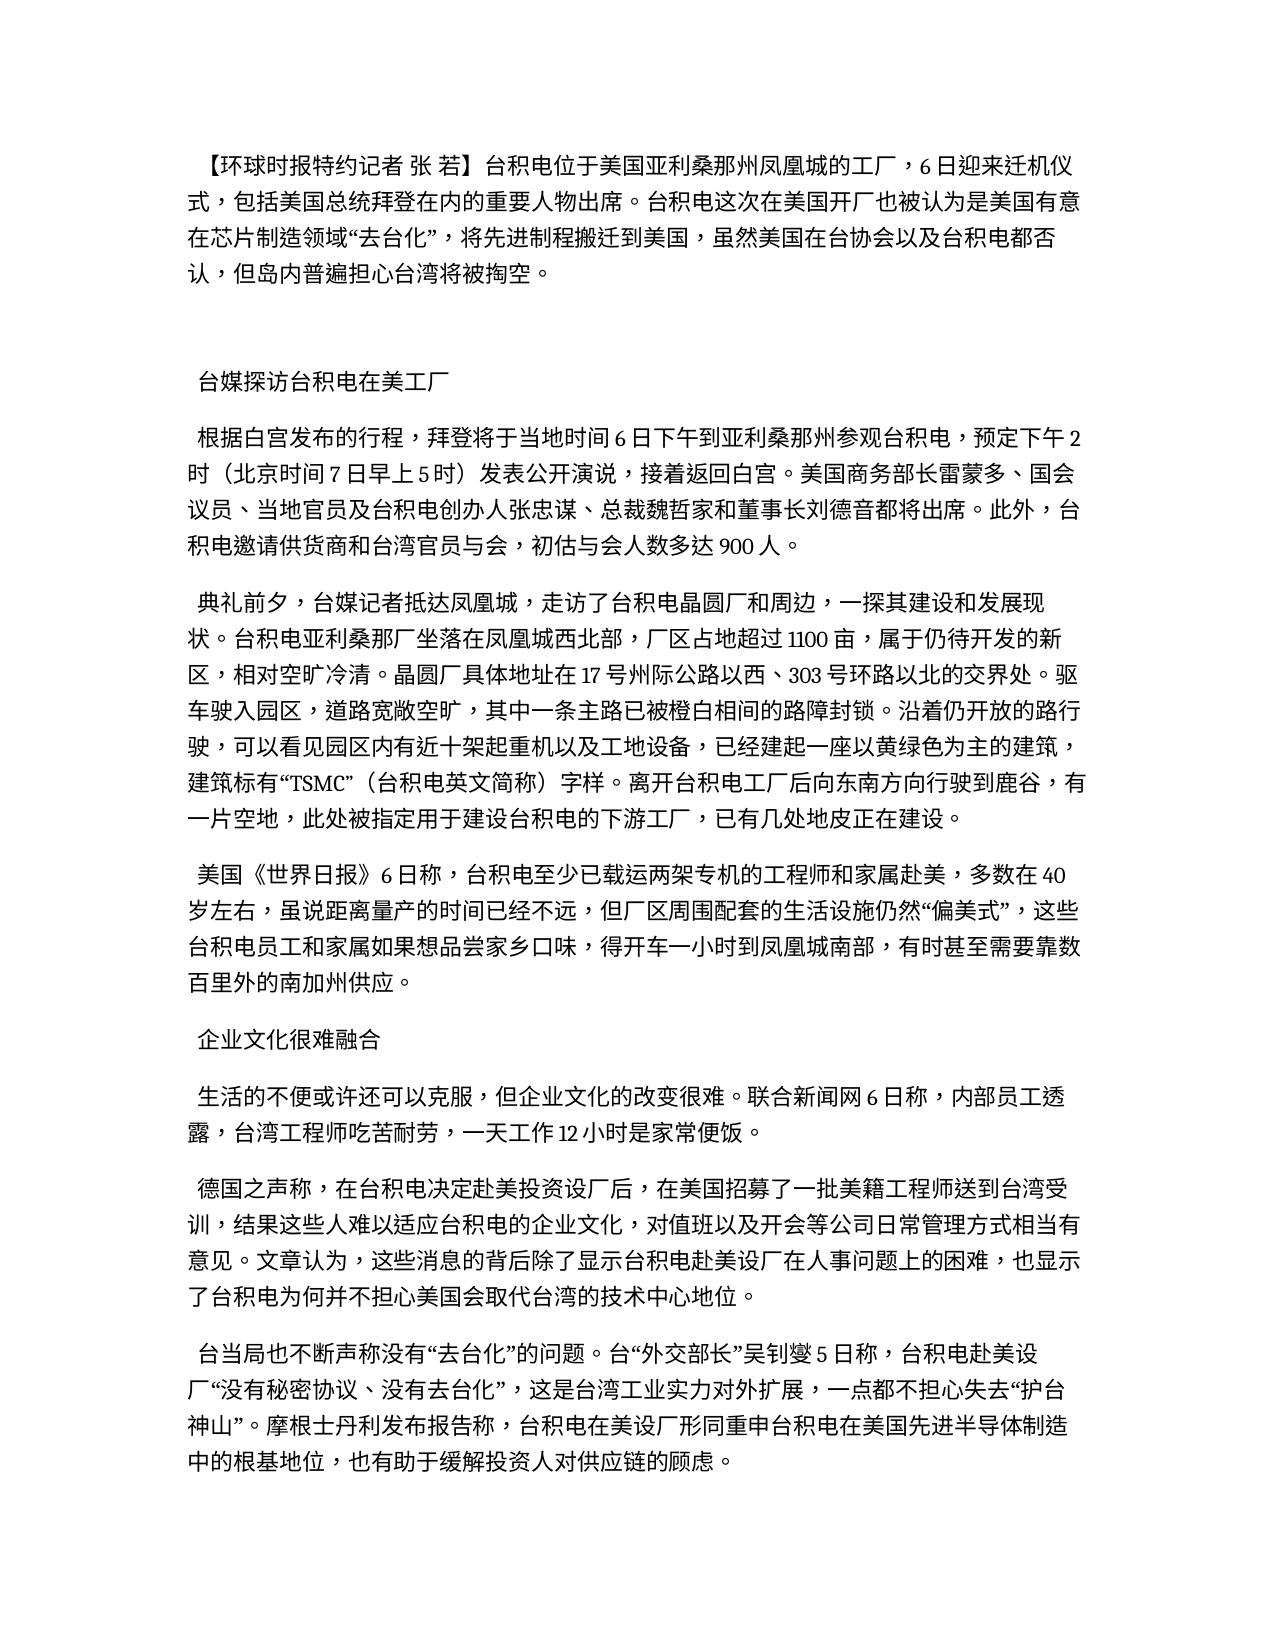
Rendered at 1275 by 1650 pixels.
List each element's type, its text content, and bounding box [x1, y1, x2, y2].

text 企业文化很难融合 [187, 1024, 1087, 1055]
text 美国《世界日报》6日称，台积电至少已载运两架专机的工程师和家属赴美，多数在40岁左右，虽说距离量产的时间已经不远，但厂区周围配套的生活设施仍然“偏美式”，这些台积电员工和家属如果想品尝家乡口味，得开车一小时到凤凰城南部，有时甚至需要靠数百里外的南加州供应。 [187, 859, 1087, 998]
text 【环球时报特约记者 张 若】台积电位于美国亚利桑那州凤凰城的工厂，6日迎来迁机仪式，包括美国总统拜登在内的重要人物出席。台积电这次在美国开厂也被认为是美国有意在芯片制造领域“去台化”，将先进制程搬迁到美国，虽然美国在台协会以及台积电都否认，但岛内普遍担心台湾将被掏空。 [187, 150, 1087, 289]
text 生活的不便或许还可以克服，但企业文化的改变很难。联合新闻网6日称，内部员工透露，台湾工程师吃苦耐劳，一天工作12小时是家常便饭。 [187, 1081, 1087, 1148]
text 台媒探访台积电在美工厂 [187, 366, 1087, 397]
text 台当局也不断声称没有“去台化”的问题。台“外交部长”吴钊燮5日称，台积电赴美设厂“没有秘密协议、没有去台化”，这是台湾工业实力对外扩展，一点都不担心失去“护台神山”。摩根士丹利发布报告称，台积电在美设厂形同重申台积电在美国先进半导体制造中的根基地位，也有助于缓解投资人对供应链的顾虑。 [187, 1338, 1087, 1477]
text 典礼前夕，台媒记者抵达凤凰城，走访了台积电晶圆厂和周边，一探其建设和发展现状。台积电亚利桑那厂坐落在凤凰城西北部，厂区占地超过1100亩，属于仍待开发的新区，相对空旷冷清。晶圆厂具体地址在17号州际公路以西、303号环路以北的交界处。驱车驶入园区，道路宽敞空旷，其中一条主路已被橙白相间的路障封锁。沿着仍开放的路行驶，可以看见园区内有近十架起重机以及工地设备，已经建起一座以黄绿色为主的建筑，建筑标有“TSMC”（台积电英文简称）字样。离开台积电工厂后向东南方向行驶到鹿谷，有一片空地，此处被指定用于建设台积电的下游工厂，已有几处地皮正在建设。 [187, 587, 1087, 834]
text 德国之声称，在台积电决定赴美投资设厂后，在美国招募了一批美籍工程师送到台湾受训，结果这些人难以适应台积电的企业文化，对值班以及开会等公司日常管理方式相当有意见。文章认为，这些消息的背后除了显示台积电赴美设厂在人事问题上的困难，也显示了台积电为何并不担心美国会取代台湾的技术中心地位。 [187, 1173, 1087, 1312]
text 根据白宫发布的行程，拜登将于当地时间6日下午到亚利桑那州参观台积电，预定下午2时（北京时间7日早上5时）发表公开演说，接着返回白宫。美国商务部长雷蒙多、国会议员、当地官员及台积电创办人张忠谋、总裁魏哲家和董事长刘德音都将出席。此外，台积电邀请供货商和台湾官员与会，初估与会人数多达900人。 [187, 422, 1087, 561]
